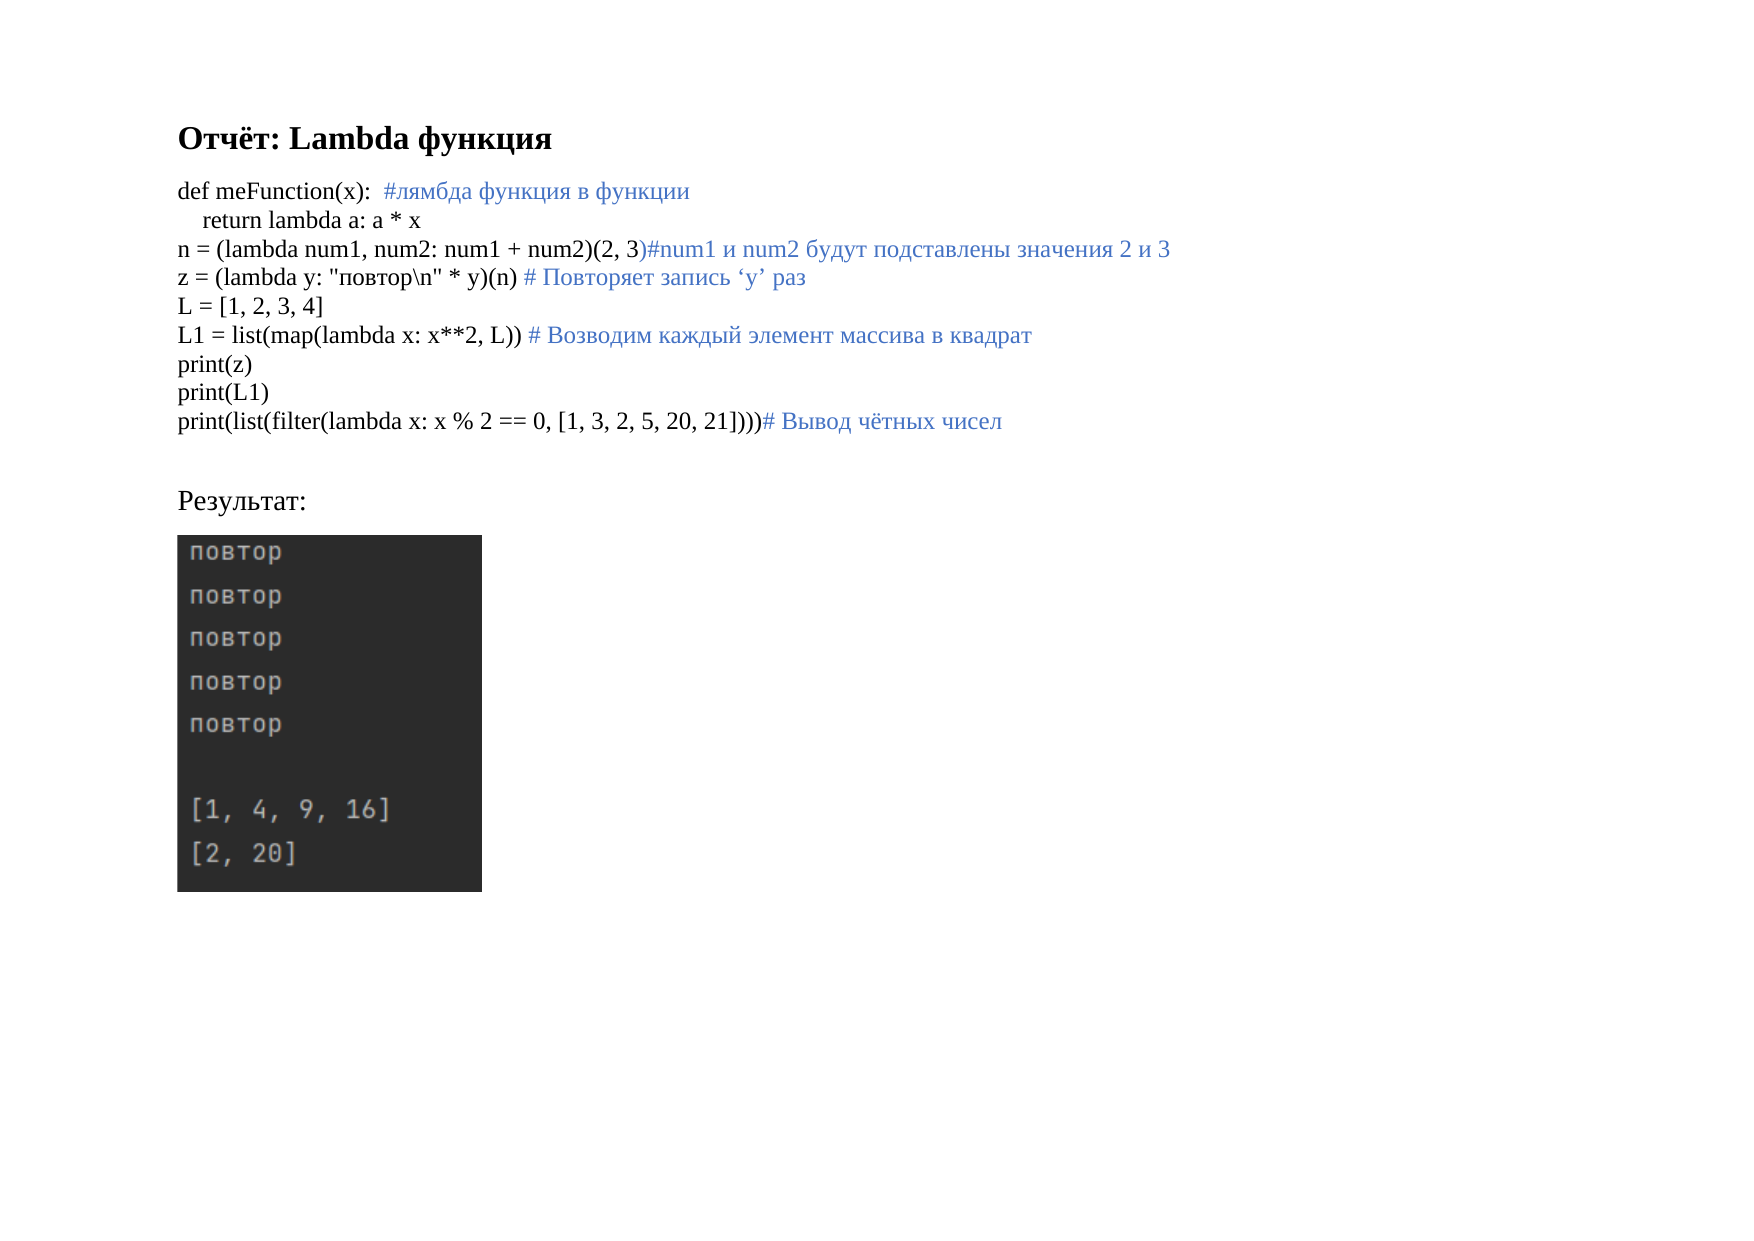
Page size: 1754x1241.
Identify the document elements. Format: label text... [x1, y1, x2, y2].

text print(z) print(L1) print(list(filter(lambda x: x % 2 == 0, [1, 3, 2, 5, 20, 21])))# Вывод чётных чисел [177, 349, 1665, 435]
text Результат: [177, 483, 1665, 516]
text def meFunction(x): #лямбда функция в функции return lambda a: a * x n = (lambda num1, num2: num1 + num2)(2, 3)#num1 и num2 будут подставлены значения 2 и 3 z = (lambda y: "повтор\n" * y)(n) # Повторяет запись ‘y’ раз L = [1, 2, 3, 4] L1 = list(map(lambda x: x**2, L)) # Возводим каждый элемент массива в квадрат [177, 176, 1665, 349]
text Отчёт: Lambda функция [177, 118, 1665, 156]
picture [177, 535, 482, 892]
